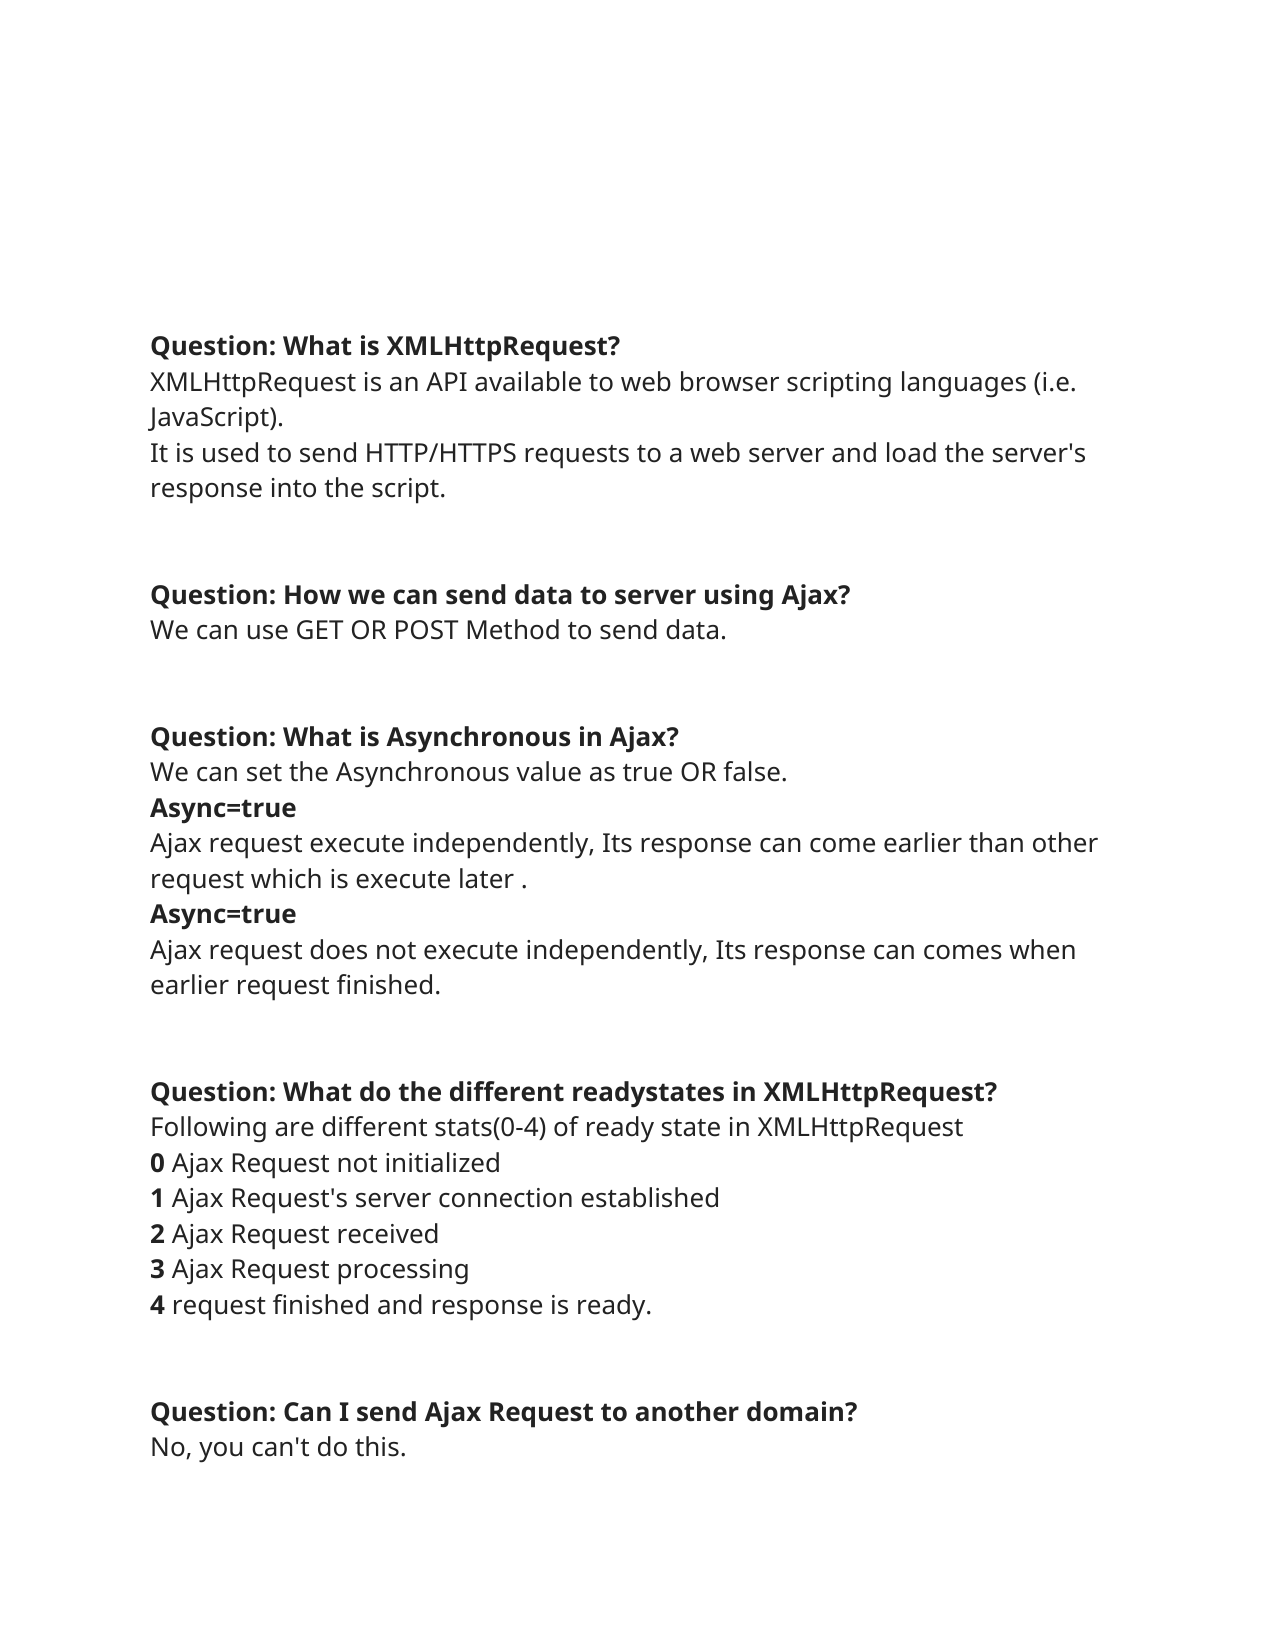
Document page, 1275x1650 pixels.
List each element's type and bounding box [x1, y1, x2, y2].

text [150, 150, 1125, 1500]
